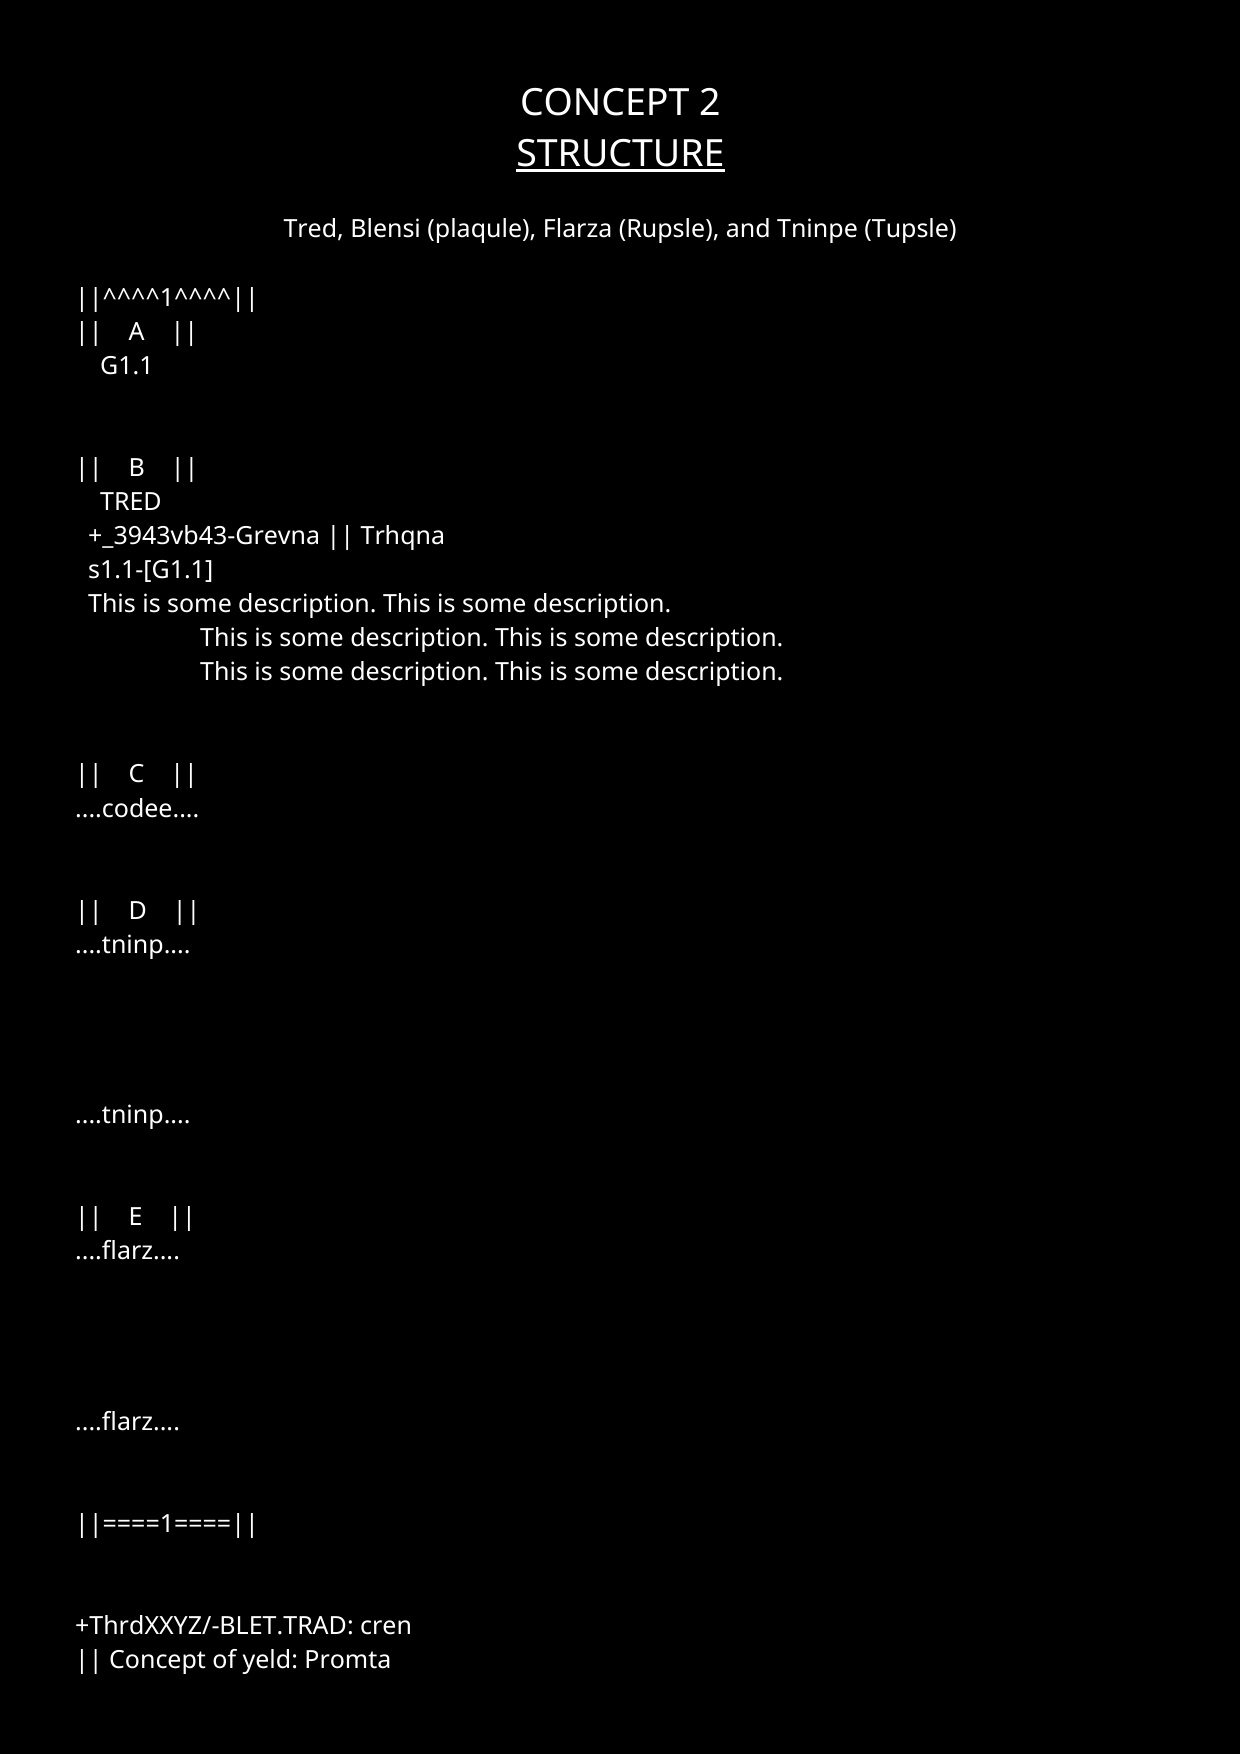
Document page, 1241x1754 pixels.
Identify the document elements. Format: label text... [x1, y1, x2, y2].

text ....flarz.... [75, 1233, 1165, 1267]
text || D || [75, 892, 1165, 926]
text This is some description. This is some description. [75, 586, 1165, 620]
text || E || [75, 1199, 1165, 1233]
text CONCEPT 2 [75, 75, 1165, 126]
text ....tninp.... [75, 1097, 1165, 1131]
text s1.1-[G1.1] [75, 552, 1165, 586]
text ....codee.... [75, 790, 1165, 824]
text ||====1====|| [75, 1506, 1165, 1539]
text This is some description. This is some description. [75, 620, 1165, 654]
text ....tninp.... [75, 926, 1165, 961]
text +ThrdXXYZ/-BLET.TRAD: cren [75, 1608, 1165, 1642]
text G1.1 [75, 347, 1165, 381]
text TRED [75, 484, 1165, 518]
text This is some description. This is some description. [75, 654, 1165, 688]
text || A || [75, 313, 1165, 347]
text ....flarz.... [75, 1403, 1165, 1437]
text Tred, Blensi (plaqule), Flarza (Rupsle), and Tninpe (Tupsle) [75, 211, 1165, 245]
text ||^^^^1^^^^|| [75, 279, 1165, 313]
text +_3943vb43-Grevna || Trhqna [75, 518, 1165, 552]
text || B || [75, 449, 1165, 484]
text || Concept of yeld: Promta [75, 1642, 1165, 1676]
text STRUCTURE [75, 126, 1165, 177]
text || C || [75, 756, 1165, 790]
